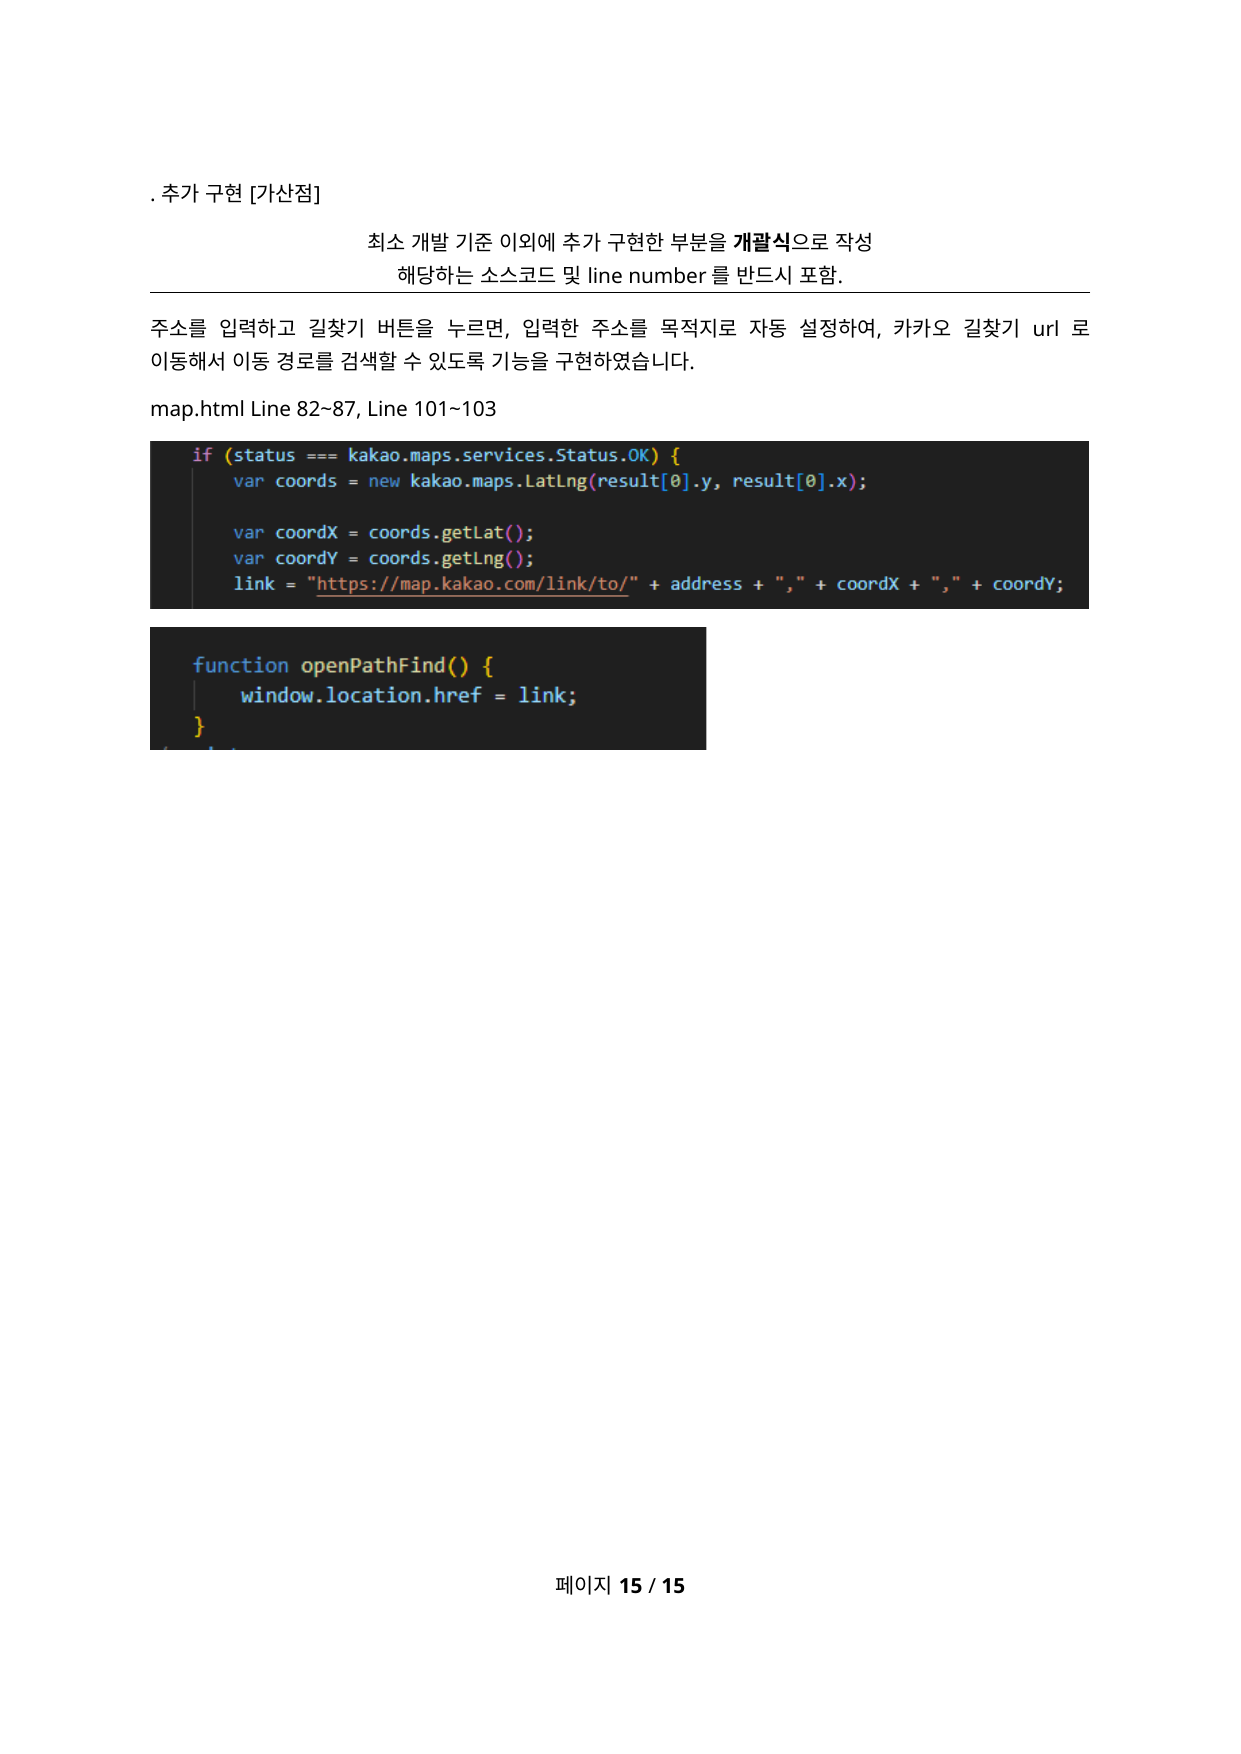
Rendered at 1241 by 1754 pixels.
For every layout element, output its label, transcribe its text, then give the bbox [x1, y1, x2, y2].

picture [150, 627, 707, 750]
text 주소를 입력하고 길찾기 버튼을 누르면, 입력한 주소를 목적지로 자동 설정하여, 카카오 길찾기 url 로 이동해서 이동 경로를 검색할 수 있도록 기능을 구현하였습니다. [150, 312, 1090, 375]
text map.html Line 82~87, Line 101~103 [150, 394, 1090, 423]
text . 추가 구현 [가산점] [150, 177, 1090, 207]
text 최소 개발 기준 이외에 추가 구현한 부분을 개괄식으로 작성 해당하는 소스코드 및 line number를 반드시 포함. [150, 227, 1090, 292]
picture [150, 441, 1089, 609]
